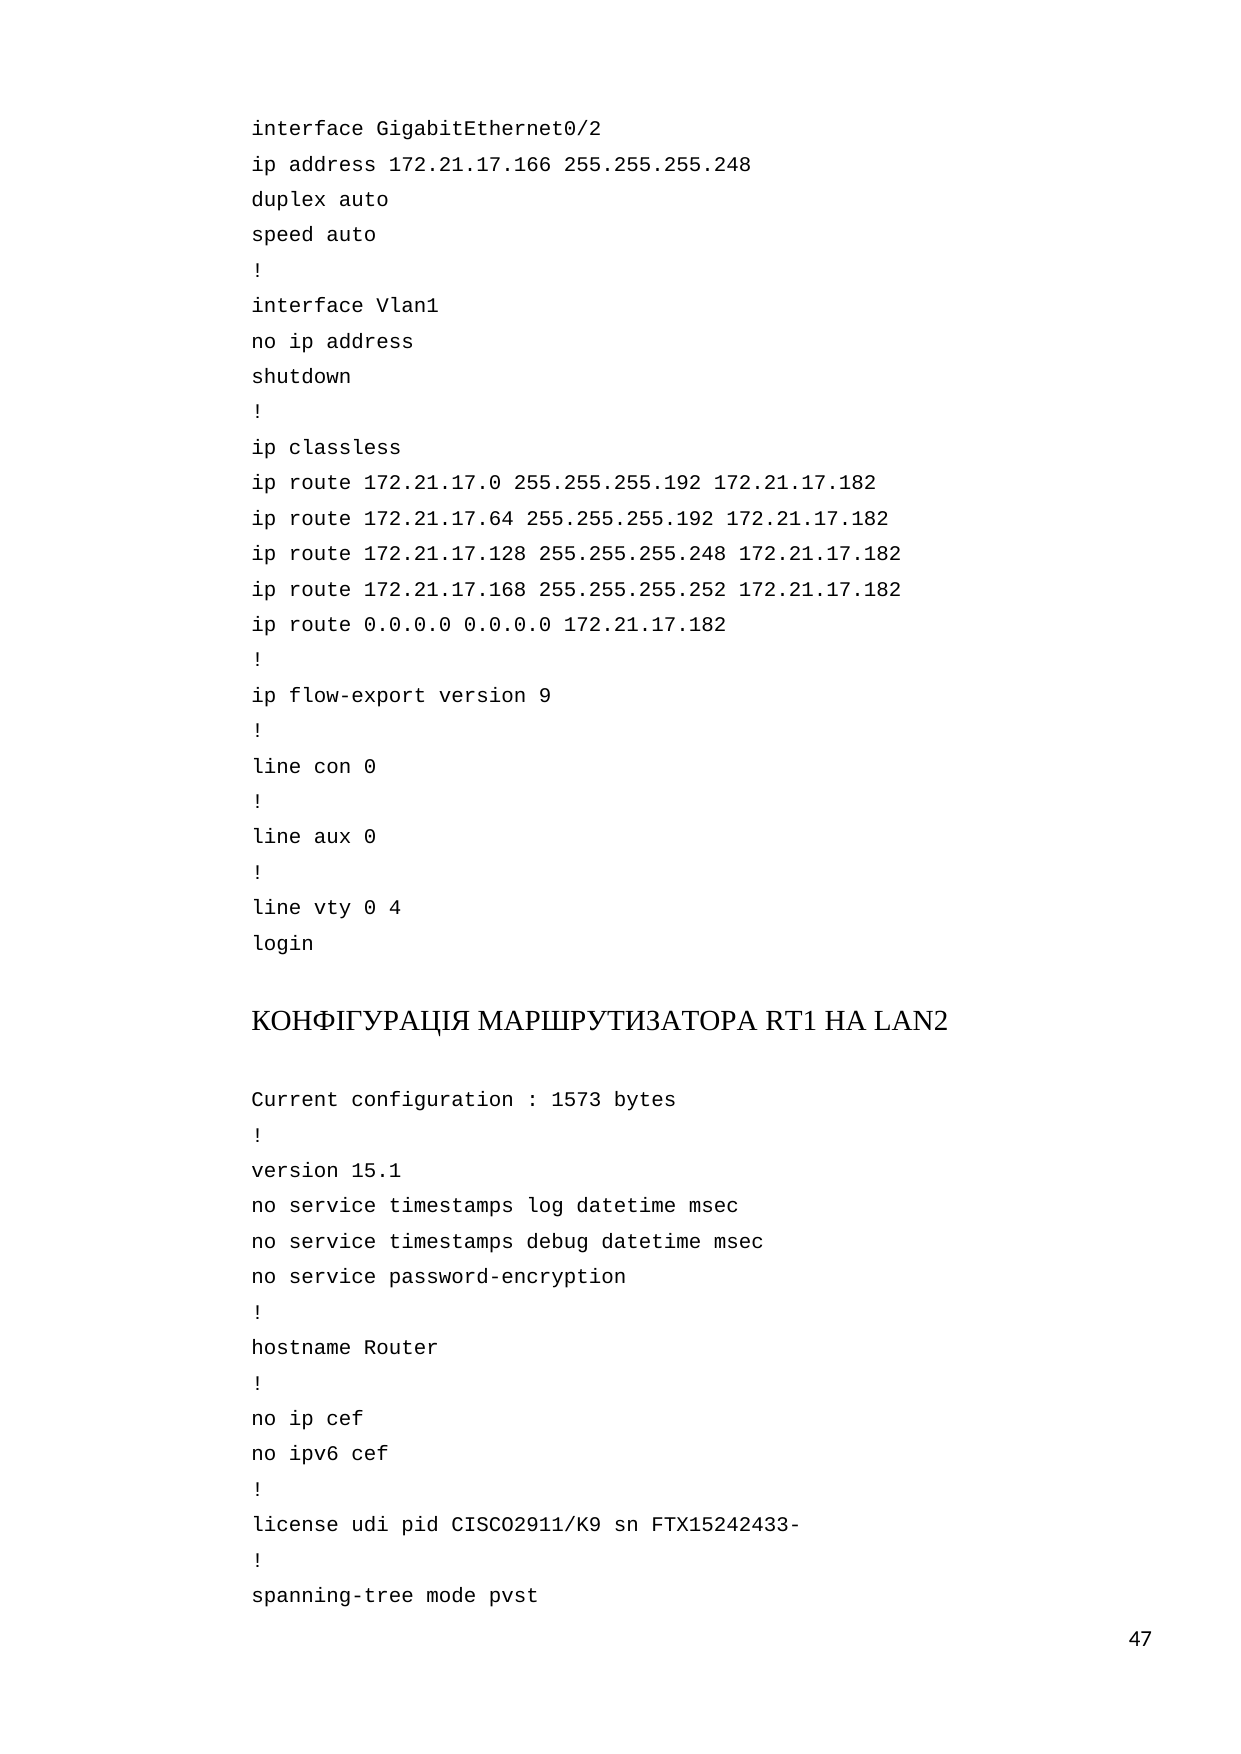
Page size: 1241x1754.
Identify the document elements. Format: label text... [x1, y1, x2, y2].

text interface Vlan1 [177, 295, 1152, 319]
text no ip address [177, 331, 1152, 354]
text ip address 172.21.17.166 255.255.255.248 [177, 153, 1152, 177]
text ! [177, 1479, 1152, 1502]
text ! [177, 791, 1152, 815]
text ! [177, 1373, 1152, 1396]
text ip flow-export version 9 [177, 685, 1152, 708]
text ip route 0.0.0.0 0.0.0.0 172.21.17.182 [177, 614, 1152, 638]
text ip classless [177, 437, 1152, 461]
text no ipv6 cef [177, 1443, 1152, 1467]
text hostname Router [177, 1337, 1152, 1361]
text line con 0 [177, 756, 1152, 779]
text speed auto [177, 224, 1152, 248]
text no service timestamps log datetime msec [177, 1196, 1152, 1219]
text no service timestamps debug datetime msec [177, 1231, 1152, 1254]
text ip route 172.21.17.64 255.255.255.192 172.21.17.182 [177, 508, 1152, 531]
text ! [177, 401, 1152, 425]
text interface GigabitEthernet0/2 [177, 118, 1152, 142]
text spanning-tree mode pvst [177, 1585, 1152, 1609]
text no ip cef [177, 1408, 1152, 1432]
text ip route 172.21.17.0 255.255.255.192 172.21.17.182 [177, 472, 1152, 496]
text line aux 0 [177, 826, 1152, 850]
text version 15.1 [177, 1160, 1152, 1184]
text Current configuration : 1573 bytes [177, 1089, 1152, 1113]
text login [177, 933, 1152, 956]
text ! [177, 649, 1152, 673]
text ! [177, 260, 1152, 283]
text license udi pid CISCO2911/K9 sn FTX15242433- [177, 1514, 1152, 1538]
text line vty 0 4 [177, 897, 1152, 921]
text ! [177, 720, 1152, 744]
text КОНФІГУРАЦІЯ МАРШРУТИЗАТОРА RT1 НА LAN2 [177, 1003, 1152, 1037]
text ! [177, 862, 1152, 886]
text ! [177, 1302, 1152, 1325]
text ! [177, 1125, 1152, 1148]
text ip route 172.21.17.128 255.255.255.248 172.21.17.182 [177, 543, 1152, 567]
text shutdown [177, 366, 1152, 390]
text duplex auto [177, 189, 1152, 213]
text ip route 172.21.17.168 255.255.255.252 172.21.17.182 [177, 578, 1152, 602]
text no service password-encryption [177, 1266, 1152, 1290]
text ! [177, 1550, 1152, 1573]
